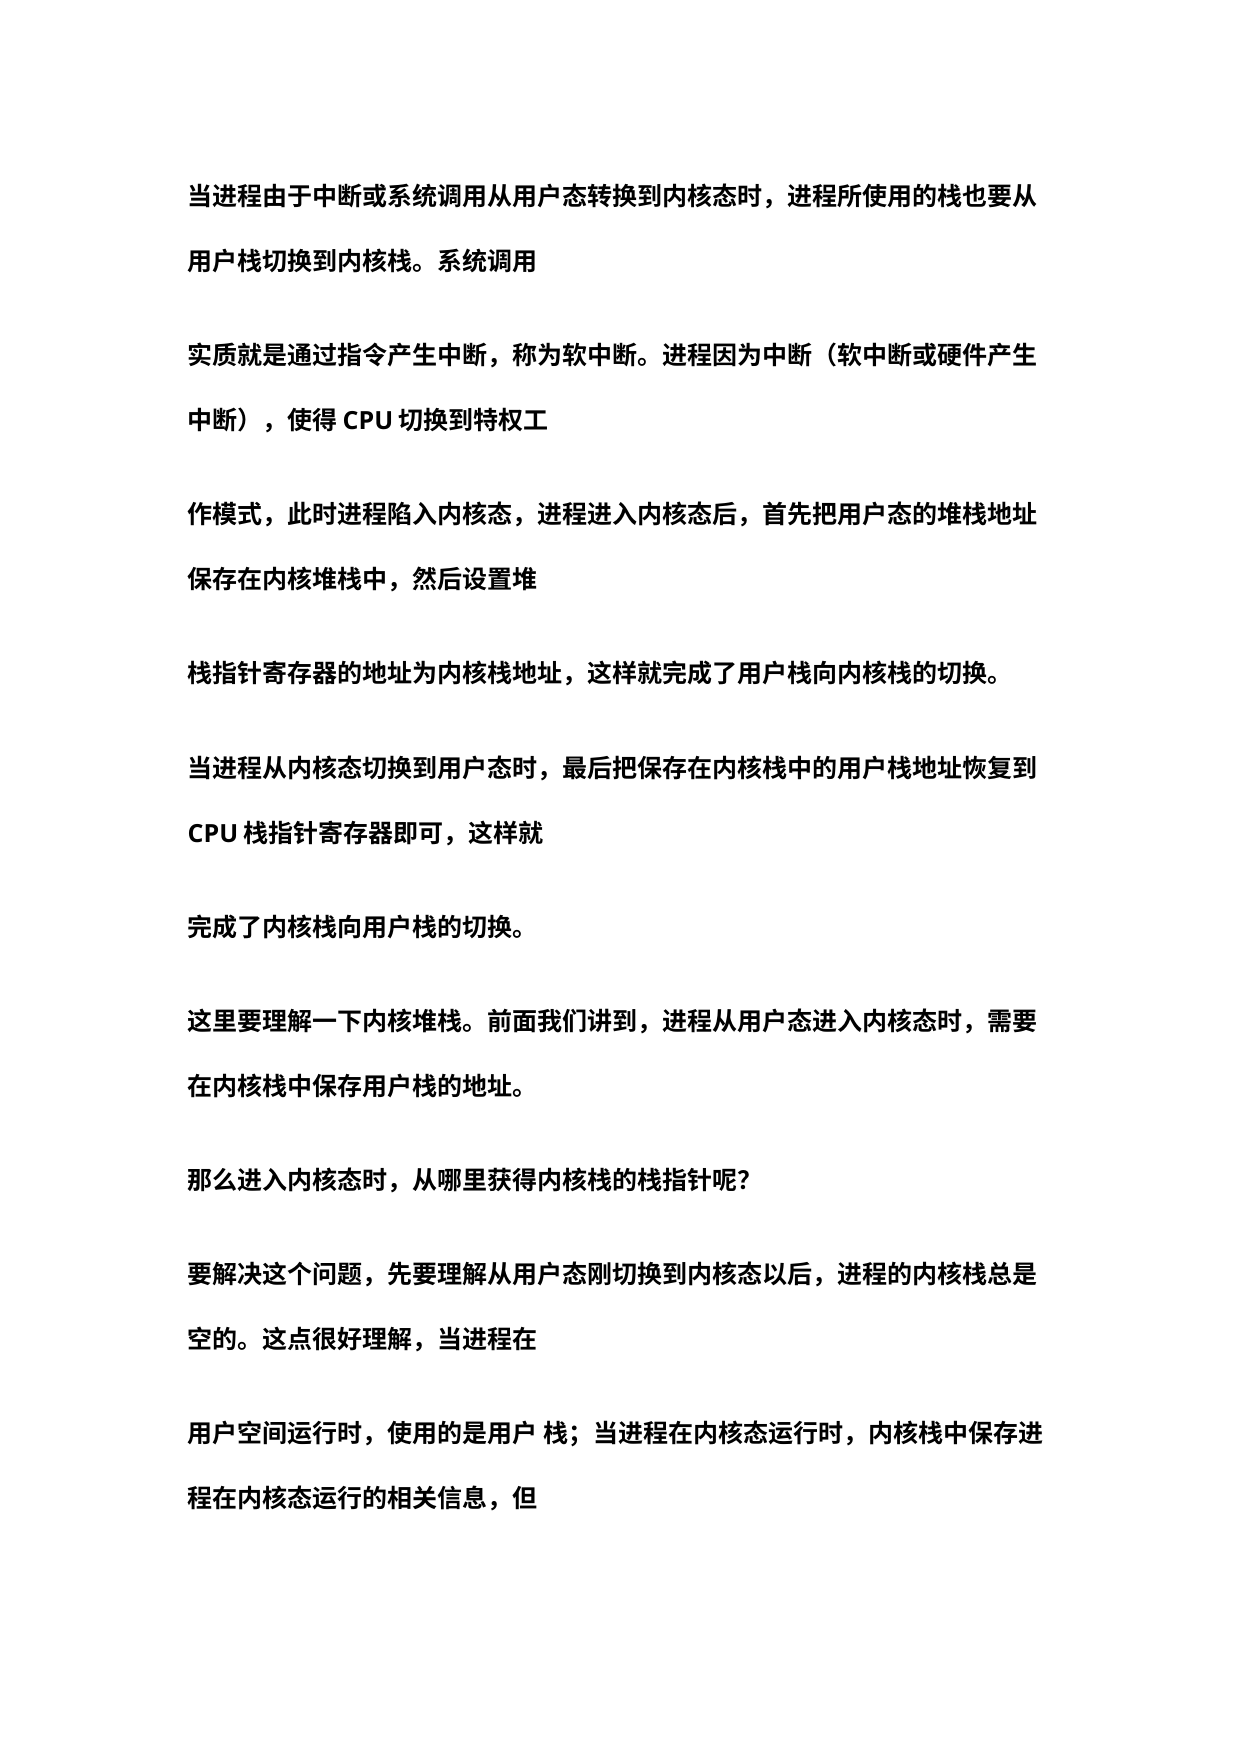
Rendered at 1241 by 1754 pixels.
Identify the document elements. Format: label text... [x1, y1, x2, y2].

text 要解决这个问题，先要理解从用户态刚切换到内核态以后，进程的内核栈总是空的。这点很好理解，当进程在 [187, 1240, 1053, 1370]
text 当进程从内核态切换到用户态时，最后把保存在内核栈中的用户栈地址恢复到CPU栈指针寄存器即可，这样就 [187, 734, 1053, 864]
text 完成了内核栈向用户栈的切换。 [187, 893, 1053, 958]
text 当进程由于中断或系统调用从用户态转换到内核态时，进程所使用的栈也要从用户栈切换到内核栈。系统调用 [187, 162, 1053, 292]
text 用户空间运行时，使用的是用户 栈；当进程在内核态运行时，内核栈中保存进程在内核态运行的相关信息，但 [187, 1399, 1053, 1529]
text 实质就是通过指令产生中断，称为软中断。进程因为中断（软中断或硬件产生中断），使得CPU切换到特权工 [187, 321, 1053, 451]
text 栈指针寄存器的地址为内核栈地址，这样就完成了用户栈向内核栈的切换。 [187, 639, 1053, 704]
text 那么进入内核态时，从哪里获得内核栈的栈指针呢？ [187, 1146, 1053, 1211]
text 这里要理解一下内核堆栈。前面我们讲到，进程从用户态进入内核态时，需要在内核栈中保存用户栈的地址。 [187, 987, 1053, 1117]
text 作模式，此时进程陷入内核态，进程进入内核态后，首先把用户态的堆栈地址保存在内核堆栈中，然后设置堆 [187, 480, 1053, 610]
